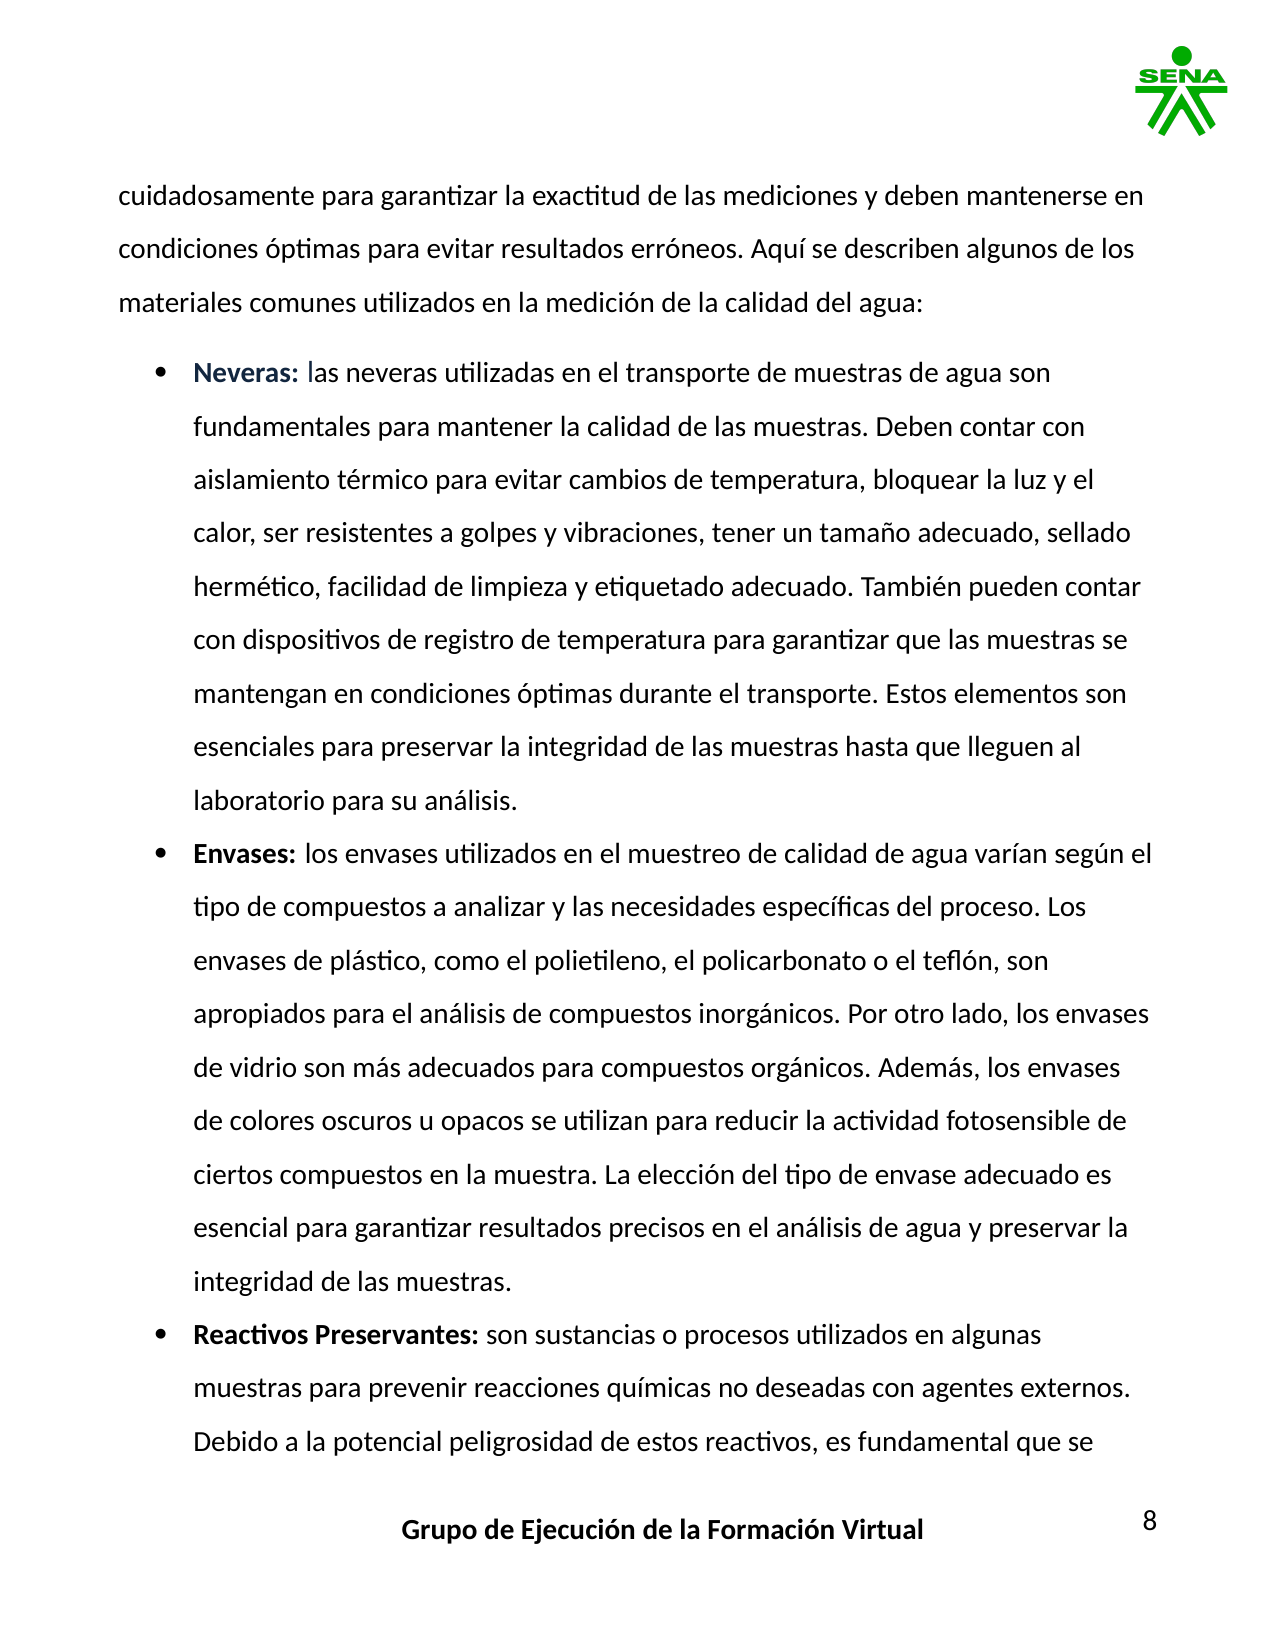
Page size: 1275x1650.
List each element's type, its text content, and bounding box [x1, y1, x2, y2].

picture [1135, 46, 1228, 136]
list Envases: los envases utilizados en el muestreo de calidad de agua varían según el tipo de compuestos a analizar y las necesidades específicas del proceso. Los envases de plástico, como el polietileno, el policarbonato o el teflón, son apropiados para el análisis de compuestos inorgánicos. Por otro lado, los envases de vidrio son más adecuados para compuestos orgánicos. Además, los envases de colores oscuros u opacos se utilizan para reducir la actividad fotosensible de ciertos compuestos en la muestra. La elección del tipo de envase adecuado es esencial para garantizar resultados precisos en el análisis de agua y preservar la integridad de las muestras. [156, 835, 1157, 1298]
